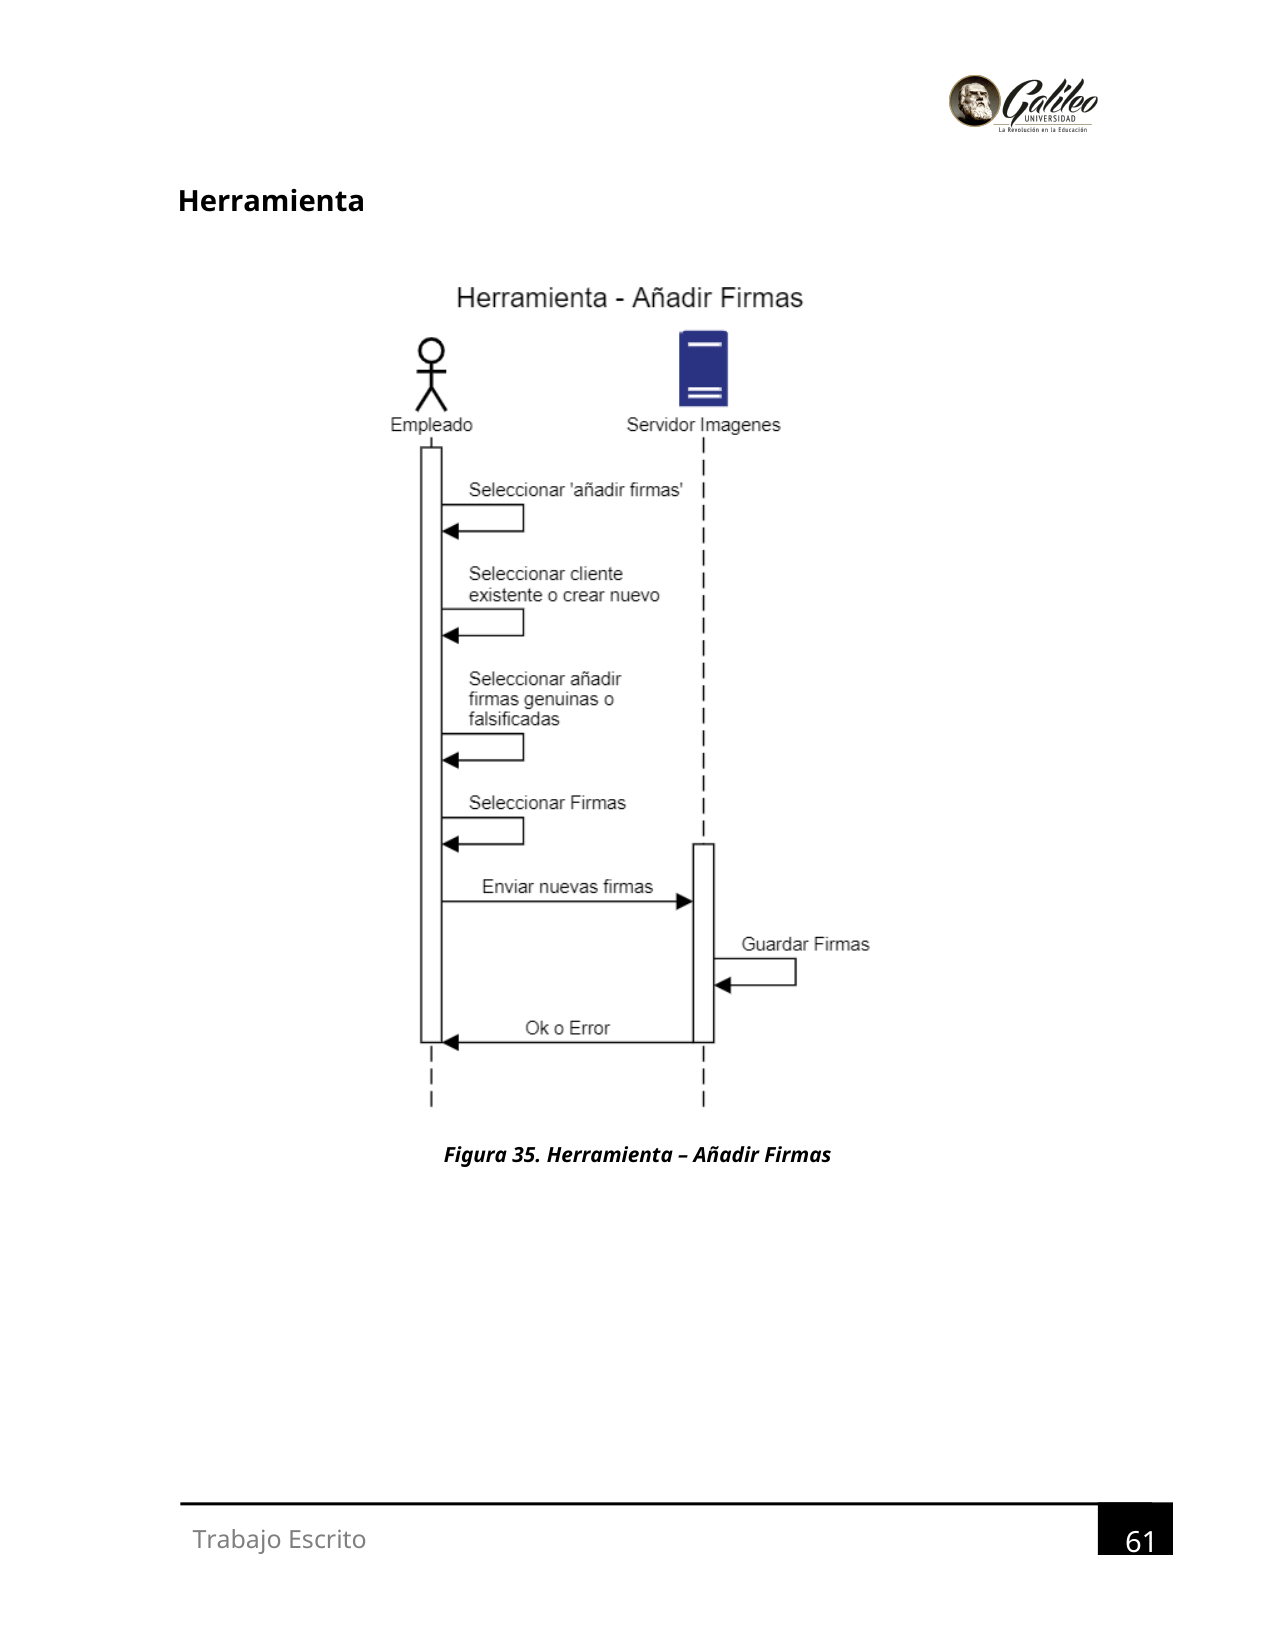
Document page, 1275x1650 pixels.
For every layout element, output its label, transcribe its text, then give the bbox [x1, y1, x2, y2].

text Figura 35. Herramienta – Añadir Firmas [177, 1140, 1098, 1169]
picture [380, 276, 896, 1141]
picture [949, 75, 1098, 132]
subtitle Herramienta [177, 180, 1098, 220]
